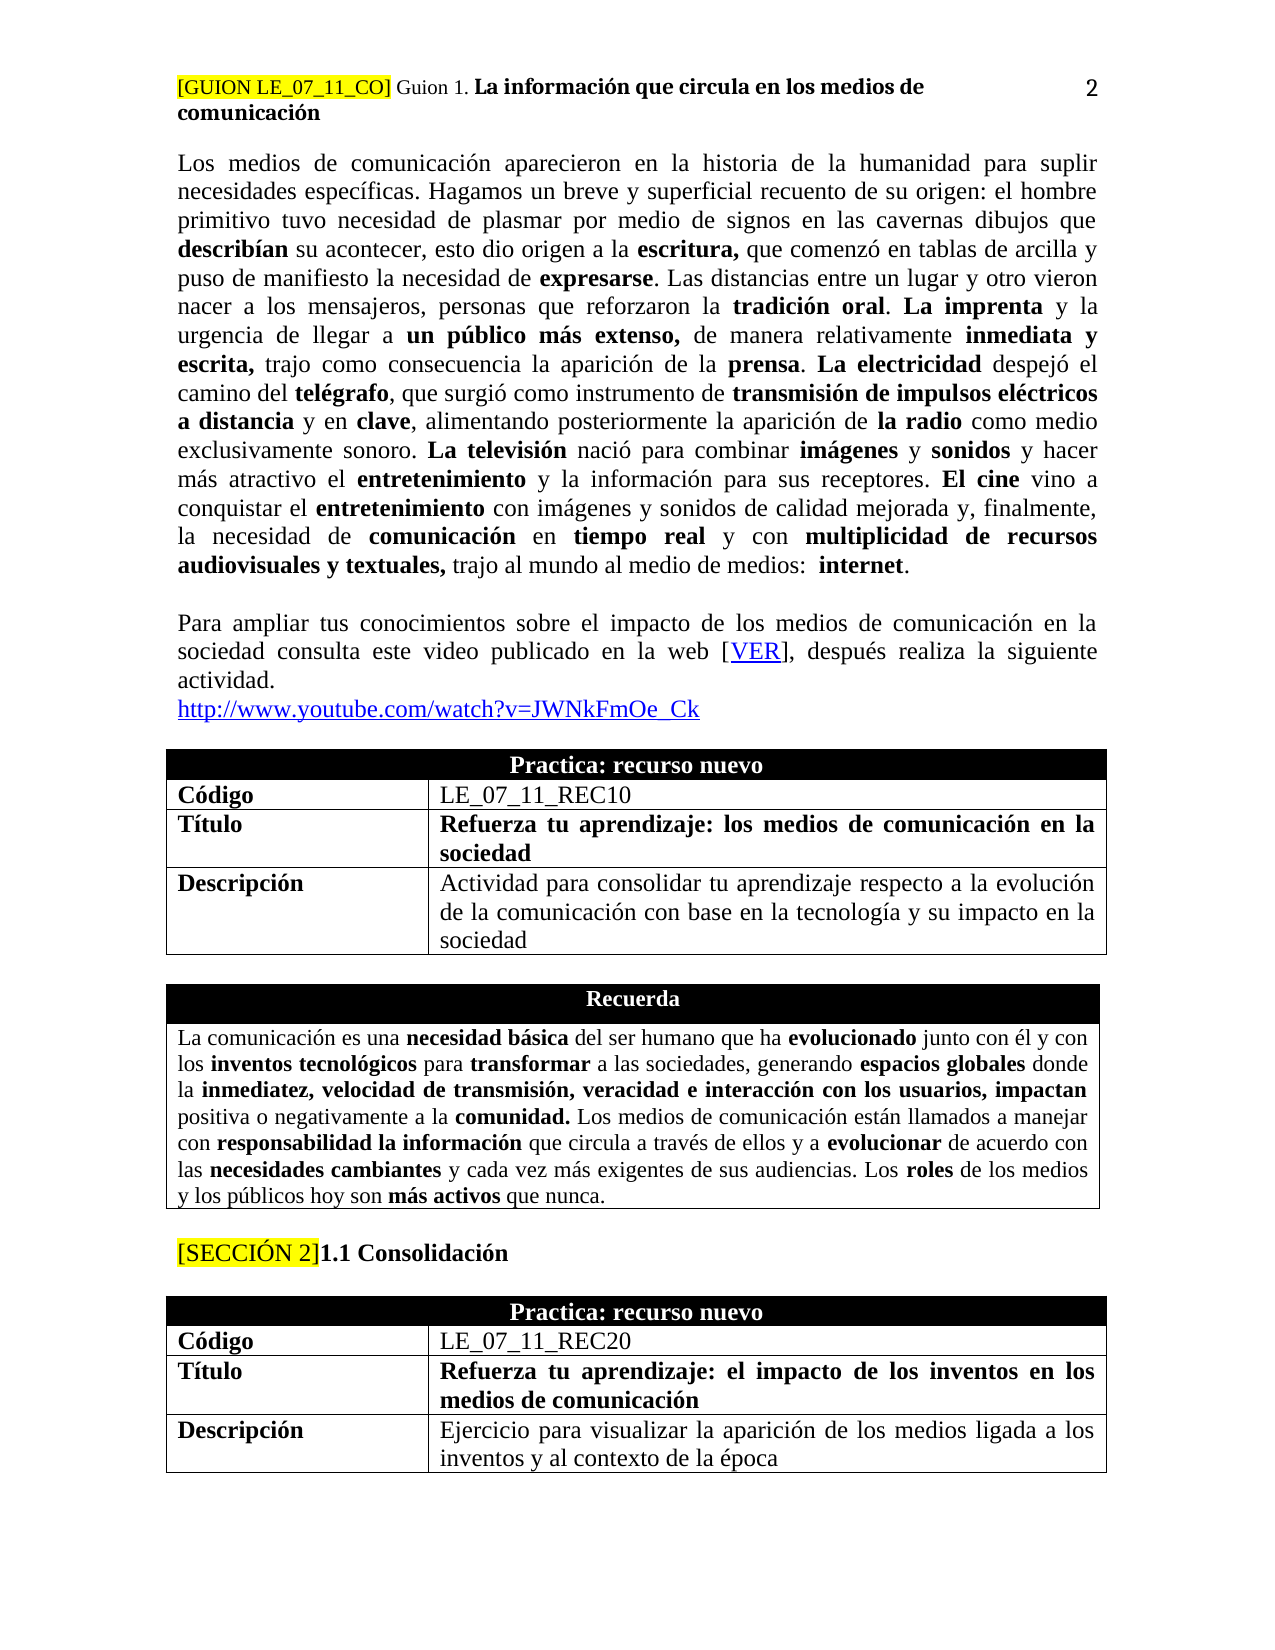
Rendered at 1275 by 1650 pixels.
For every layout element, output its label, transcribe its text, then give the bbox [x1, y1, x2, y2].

table_cell La comunicación es una necesidad básica del ser humano que ha evolucionado junto con él y con los inventos tecnológicos para transformar a las sociedades, generando espacios globales donde la inmediatez, velocidad de transmisión, veracidad e interacción con los usuarios, impactan positiva o negativamente a la comunidad. Los medios de comunicación están llamados a manejar con responsabilidad la información que circula a través de ellos y a evolucionar de acuerdo con las necesidades cambiantes y cada vez más exigentes de sus audiencias. Los roles de los medios y los públicos hoy son más activos que nunca. [167, 1024, 1099, 1208]
text [SECCIÓN 2]1.1 Consolidación [319, 1238, 1098, 1267]
table_header Practica: recurso nuevo [167, 1297, 1106, 1325]
table_cell LE_07_11_REC20 [429, 1326, 1106, 1355]
text http://www.youtube.com/watch?v=JWNkFmOe_Ck [177, 694, 1098, 723]
table_cell Actividad para consolidar tu aprendizaje respecto a la evolución de la comunicación con base en la tecnología y su impacto en la sociedad [429, 868, 1106, 954]
table_cell Ejercicio para visualizar la aparición de los medios ligada a los inventos y al contexto de la época [429, 1415, 1106, 1472]
table_cell Refuerza tu aprendizaje: los medios de comunicación en la sociedad [429, 810, 1106, 867]
text Para ampliar tus conocimientos sobre el impacto de los medios de comunicación en la sociedad consulta este video publicado en la web [VER], después realiza la siguiente actividad. [177, 608, 1098, 694]
table_header Recuerda [167, 985, 1099, 1023]
table_cell Descripción [167, 1415, 428, 1472]
text Los medios de comunicación aparecieron en la historia de la humanidad para suplir necesidades específicas. Hagamos un breve y superficial recuento de su origen: el hombre primitivo tuvo necesidad de plasmar por medio de signos en las cavernas dibujos que describían su acontecer, esto dio origen a la escritura, que comenzó en tablas de arcilla y puso de manifiesto la necesidad de expresarse. Las distancias entre un lugar y otro vieron nacer a los mensajeros, personas que reforzaron la tradición oral. La imprenta y la urgencia de llegar a un público más extenso, de manera relativamente inmediata y escrita, trajo como consecuencia la aparición de la prensa. La electricidad despejó el camino del telégrafo, que surgió como instrumento de transmisión de impulsos eléctricos a distancia y en clave, alimentando posteriormente la aparición de la radio como medio exclusivamente sonoro. La televisión nació para combinar imágenes y sonidos y hacer más atractivo el entretenimiento y la información para sus receptores. El cine vino a conquistar el entretenimiento con imágenes y sonidos de calidad mejorada y, finalmente, la necesidad de comunicación en tiempo real y con multiplicidad de recursos audiovisuales y textuales, trajo al mundo al medio de medios: internet. [177, 148, 1098, 579]
table_cell Código [167, 780, 428, 808]
table_header Practica: recurso nuevo [167, 750, 1106, 779]
table_cell Refuerza tu aprendizaje: el impacto de los inventos en los medios de comunicación [429, 1356, 1106, 1414]
table_cell Título [167, 1356, 428, 1414]
table_cell Descripción [167, 868, 428, 954]
table_cell LE_07_11_REC10 [429, 780, 1106, 808]
table_cell Título [167, 810, 428, 867]
table_cell Código [167, 1326, 428, 1355]
